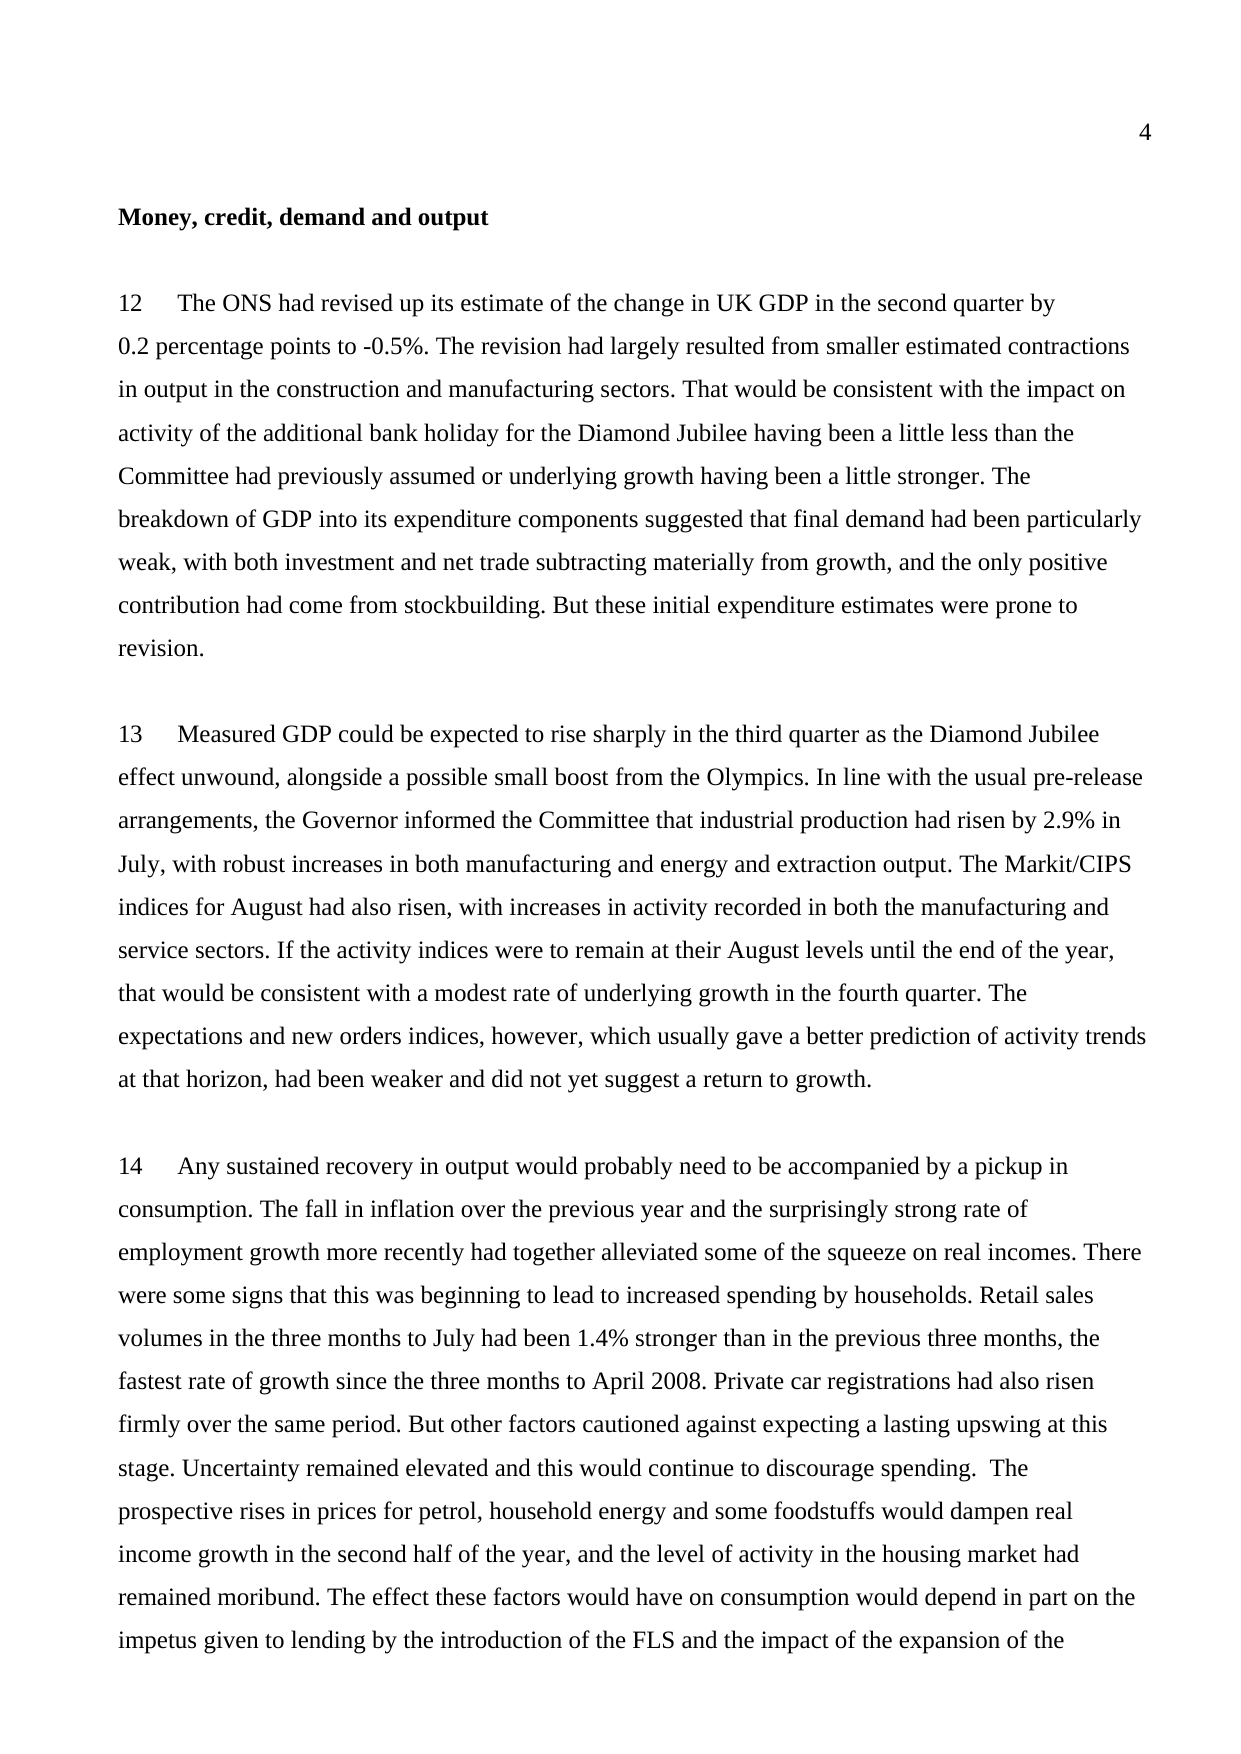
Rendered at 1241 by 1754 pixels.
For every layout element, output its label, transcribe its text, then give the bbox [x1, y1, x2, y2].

list Any sustained recovery in output would probably need to be accompanied by a pickup in consumption. The fall in inflation over the previous year and the surprisingly strong rate of employment growth more recently had together alleviated some of the squeeze on real incomes. There were some signs that this was beginning to lead to increased spending by households. Retail sales volumes in the three months to July had been 1.4% stronger than in the previous three months, the fastest rate of growth since the three months to April 2008. Private car registrations had also risen firmly over the same period. But other factors cautioned against expecting a lasting upswing at this stage. Uncertainty remained elevated and this would continue to discourage spending. The prospective rises in prices for petrol, household energy and some foodstuffs would dampen real income growth in the second half of the year, and the level of activity in the housing market had remained moribund. The effect these factors would have on consumption would depend in part on the impetus given to lending by the introduction of the FLS and the impact of the expansion of the [118, 1151, 1148, 1654]
list The ONS had revised up its estimate of the change in UK GDP in the second quarter by [118, 288, 1163, 317]
text 0.2 percentage points to -0.5%. The revision had largely resulted from smaller estimated contractions in output in the construction and manufacturing sectors. That would be consistent with the impact on activity of the additional bank holiday for the Diamond Jubilee having been a little less than the Committee had previously assumed or underlying growth having been a little stronger. The breakdown of GDP into its expenditure components suggested that final demand had been particularly weak, with both investment and net trade subtracting materially from growth, and the only positive contribution had come from stockbuilding. But these initial expenditure estimates were prone to revision. [118, 331, 1143, 662]
subtitle Money, credit, demand and output [118, 202, 1163, 231]
list Measured GDP could be expected to rise sharply in the third quarter as the Diamond Jubilee effect unwound, alongside a possible small boost from the Olympics. In line with the usual pre-release arrangements, the Governor informed the Committee that industrial production had risen by 2.9% in July, with robust increases in both manufacturing and energy and extraction output. The Markit/CIPS indices for August had also risen, with increases in activity recorded in both the manufacturing and service sectors. If the activity indices were to remain at their August levels until the end of the year, that would be consistent with a modest rate of underlying growth in the fourth quarter. The expectations and new orders indices, however, which usually gave a better prediction of activity trends at that horizon, had been weaker and did not yet suggest a return to growth. [118, 719, 1150, 1093]
